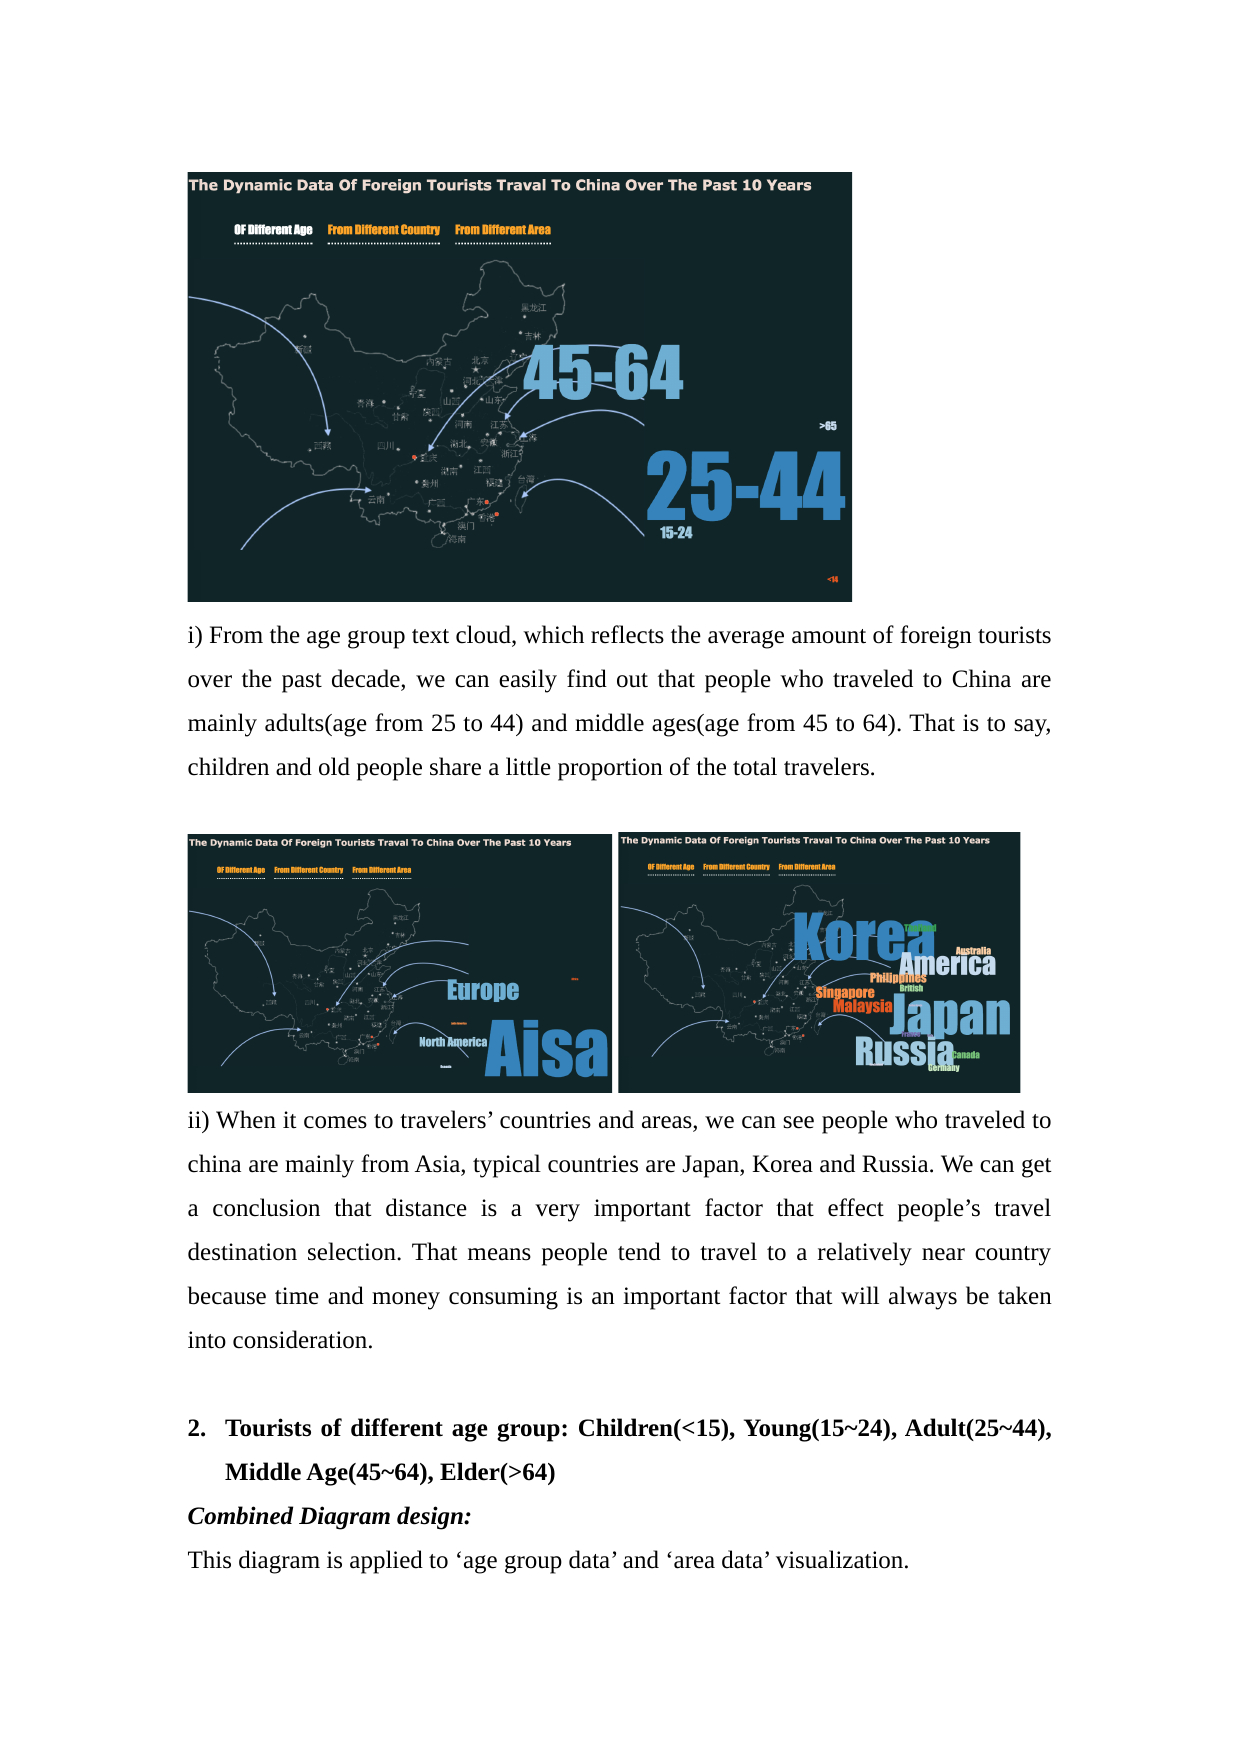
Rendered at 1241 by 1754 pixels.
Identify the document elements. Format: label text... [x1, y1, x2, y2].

picture [187, 834, 613, 1093]
picture [187, 172, 853, 602]
picture [618, 832, 1021, 1093]
text Combined Diagram design: [187, 1494, 1053, 1538]
text i) From the age group text cloud, which reflects the average amount of foreign tourists over the past decade, we can easily find out that people who traveled to China are mainly adults(age from 25 to 44) and middle ages(age from 45 to 64). That is to say, children and old people share a little proportion of the total travelers. [187, 613, 1053, 789]
text This diagram is applied to ‘age group data’ and ‘area data’ visualization. [187, 1538, 1053, 1582]
list Tourists of different age group: Children(<15), Young(15~24), Adult(25~44), Middle Age(45~64), Elder(>64) [187, 1406, 1053, 1494]
text ii) When it comes to travelers’ countries and areas, we can see people who traveled to china are mainly from Asia, typical countries are Japan, Korea and Russia. We can get a conclusion that distance is a very important factor that effect people’s travel destination selection. That means people tend to travel to a relatively near country because time and money consuming is an important factor that will always be taken into consideration. [187, 1097, 1053, 1362]
